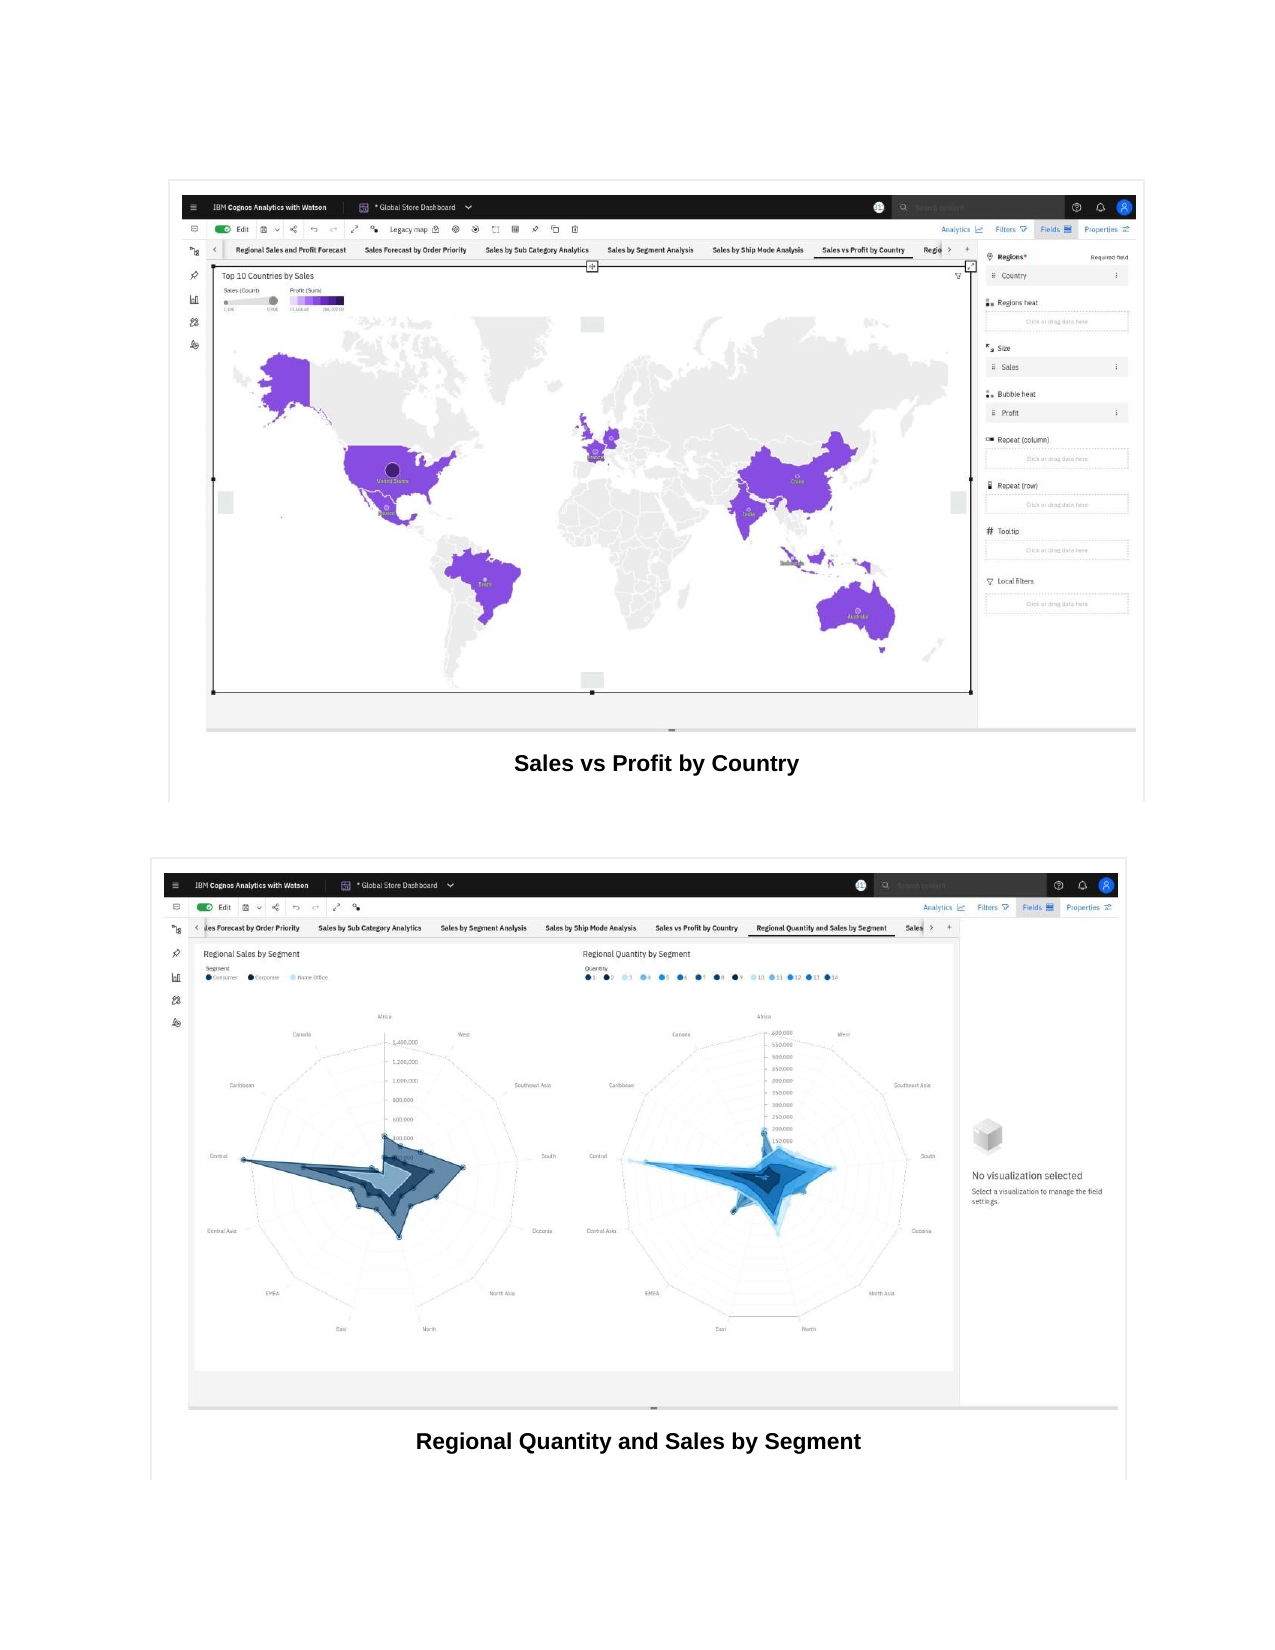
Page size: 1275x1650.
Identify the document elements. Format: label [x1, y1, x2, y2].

picture [182, 195, 1136, 732]
picture [164, 873, 1118, 1410]
